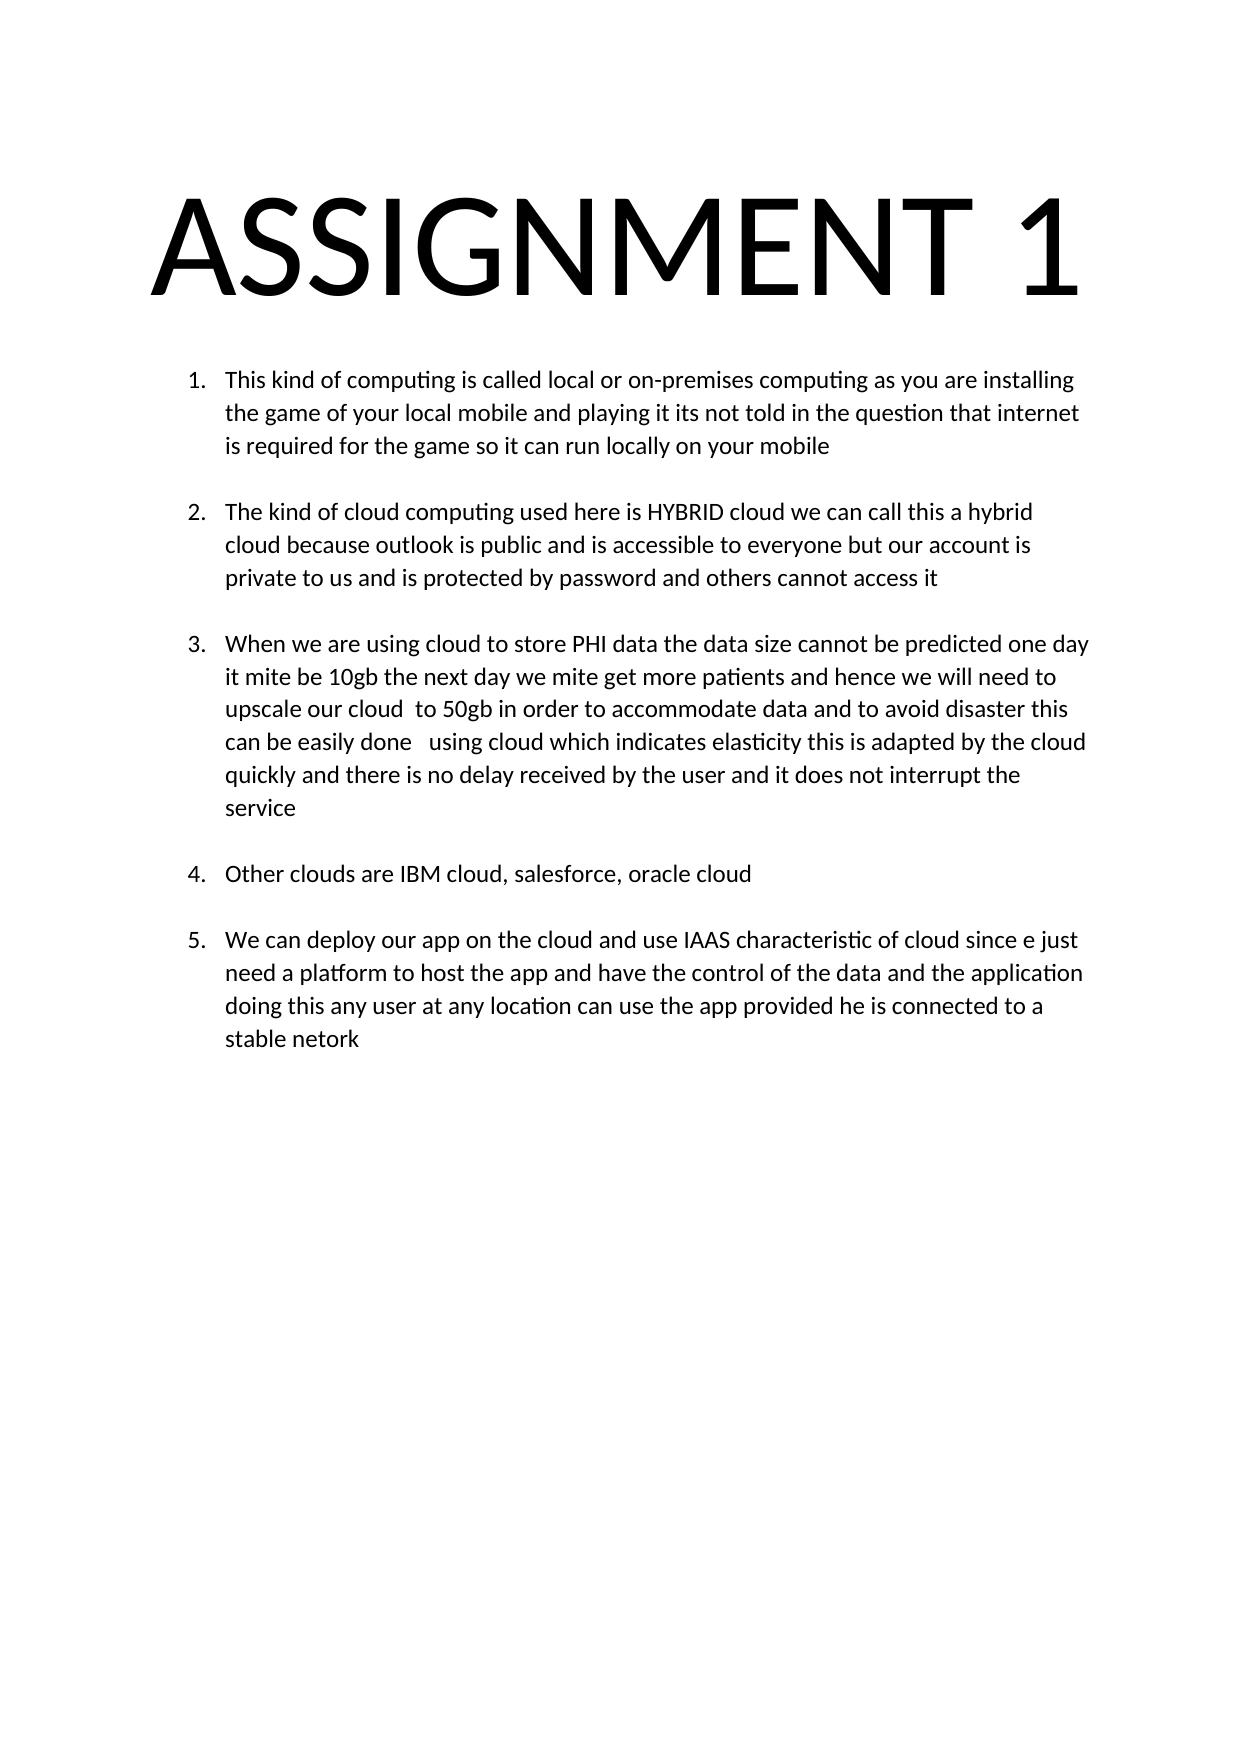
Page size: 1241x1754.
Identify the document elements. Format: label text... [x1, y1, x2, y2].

text ASSIGNMENT 1 [150, 150, 1090, 333]
list Other clouds are IBM cloud, salesforce, oracle cloud [187, 858, 1090, 889]
list When we are using cloud to store PHI data the data size cannot be predicted one day it mite be 10gb the next day we mite get more patients and hence we will need to upscale our cloud to 50gb in order to accommodate data and to avoid disaster this can be easily done using cloud which indicates elasticity this is adapted by the cloud quickly and there is no delay received by the user and it does not interrupt the service [187, 628, 1090, 823]
list The kind of cloud computing used here is HYBRID cloud we can call this a hybrid cloud because outlook is public and is accessible to everyone but our account is private to us and is protected by password and others cannot access it [187, 496, 1090, 592]
list We can deploy our app on the cloud and use IAAS characteristic of cloud since e just need a platform to host the app and have the control of the data and the application doing this any user at any location can use the app provided he is connected to a stable netork [187, 924, 1090, 1053]
list This kind of computing is called local or on-premises computing as you are installing the game of your local mobile and playing it its not told in the question that internet is required for the game so it can run locally on your mobile [187, 364, 1090, 461]
